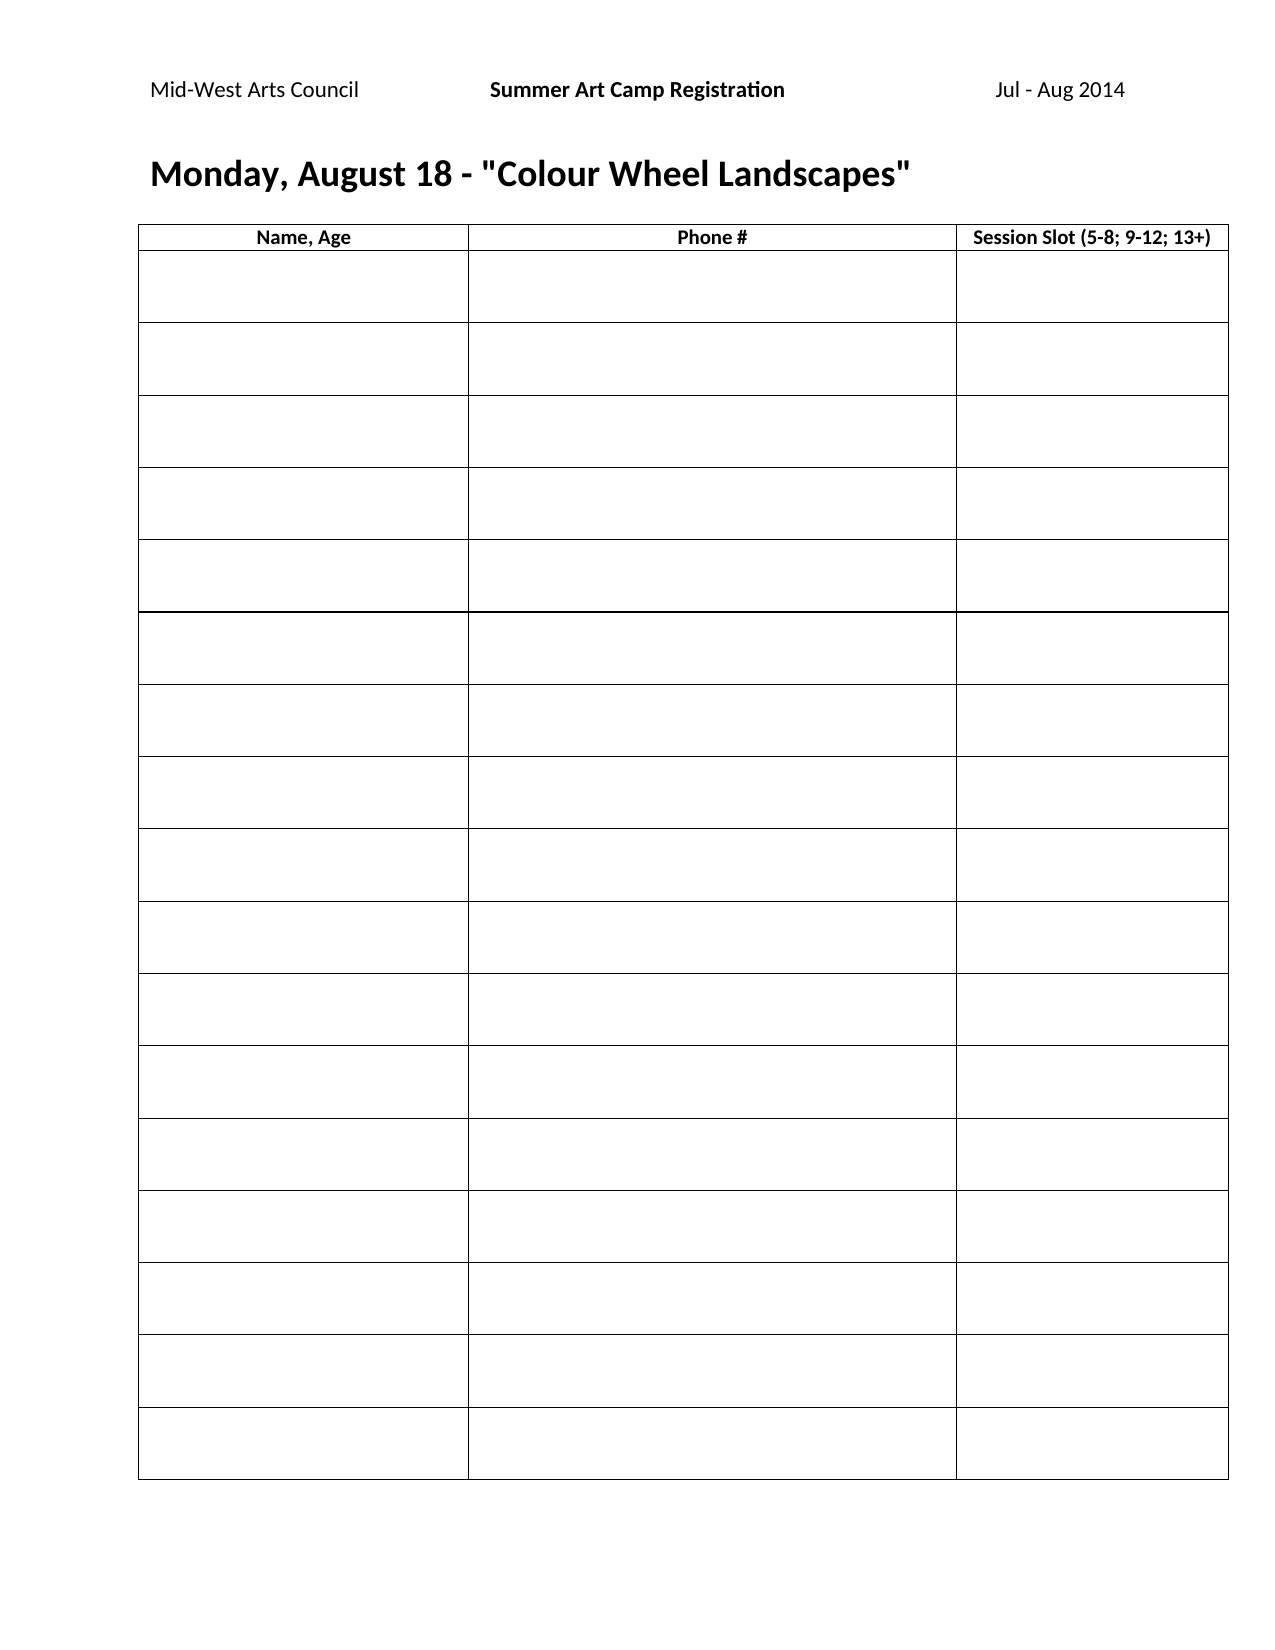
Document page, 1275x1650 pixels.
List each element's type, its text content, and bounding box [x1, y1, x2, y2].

table_cell [469, 974, 956, 1045]
table_cell [469, 323, 956, 394]
table_cell [957, 1119, 1228, 1190]
table_cell [469, 613, 956, 684]
table_cell [469, 1263, 956, 1334]
table_cell [469, 251, 956, 322]
table_cell [139, 757, 468, 828]
table_cell [469, 1408, 956, 1479]
table_cell [469, 1119, 956, 1190]
table_cell [139, 323, 468, 394]
table_cell [957, 757, 1228, 828]
table_cell [469, 540, 956, 611]
table_cell [139, 1191, 468, 1262]
table_cell [957, 540, 1228, 611]
table_cell [957, 685, 1228, 756]
table_cell [469, 1046, 956, 1117]
table_header Session Slot (5-8; 9-12; 13+) [957, 225, 1228, 250]
table_cell [139, 1335, 468, 1407]
table_cell [469, 468, 956, 539]
table_cell [957, 613, 1228, 684]
table_cell [139, 1408, 468, 1479]
table_cell [469, 1191, 956, 1262]
table_cell [957, 1046, 1228, 1117]
table_header Name, Age [139, 225, 468, 250]
table_cell [139, 251, 468, 322]
table_cell [139, 540, 468, 611]
table_cell [139, 1119, 468, 1190]
text Monday, August 18 - "Colour Wheel Landscapes" [150, 150, 1125, 196]
table_cell [957, 323, 1228, 394]
table_cell [957, 1263, 1228, 1334]
table_cell [957, 396, 1228, 467]
table_cell [139, 468, 468, 539]
table_cell [469, 757, 956, 828]
table_cell [957, 974, 1228, 1045]
table_cell [139, 396, 468, 467]
table_cell [957, 1408, 1228, 1479]
table_cell [957, 468, 1228, 539]
table_cell [139, 613, 468, 684]
table_cell [957, 251, 1228, 322]
table_cell [469, 902, 956, 973]
table_cell [139, 974, 468, 1045]
table_header Phone # [469, 225, 956, 250]
table_cell [469, 396, 956, 467]
table_cell [957, 1191, 1228, 1262]
table_cell [139, 829, 468, 901]
table_cell [139, 902, 468, 973]
table_cell [957, 1335, 1228, 1407]
table_cell [139, 1263, 468, 1334]
table_cell [469, 1335, 956, 1407]
table_cell [139, 685, 468, 756]
table_cell [957, 902, 1228, 973]
table_cell [957, 829, 1228, 901]
table_cell [469, 685, 956, 756]
table_cell [139, 1046, 468, 1117]
table_cell [469, 829, 956, 901]
